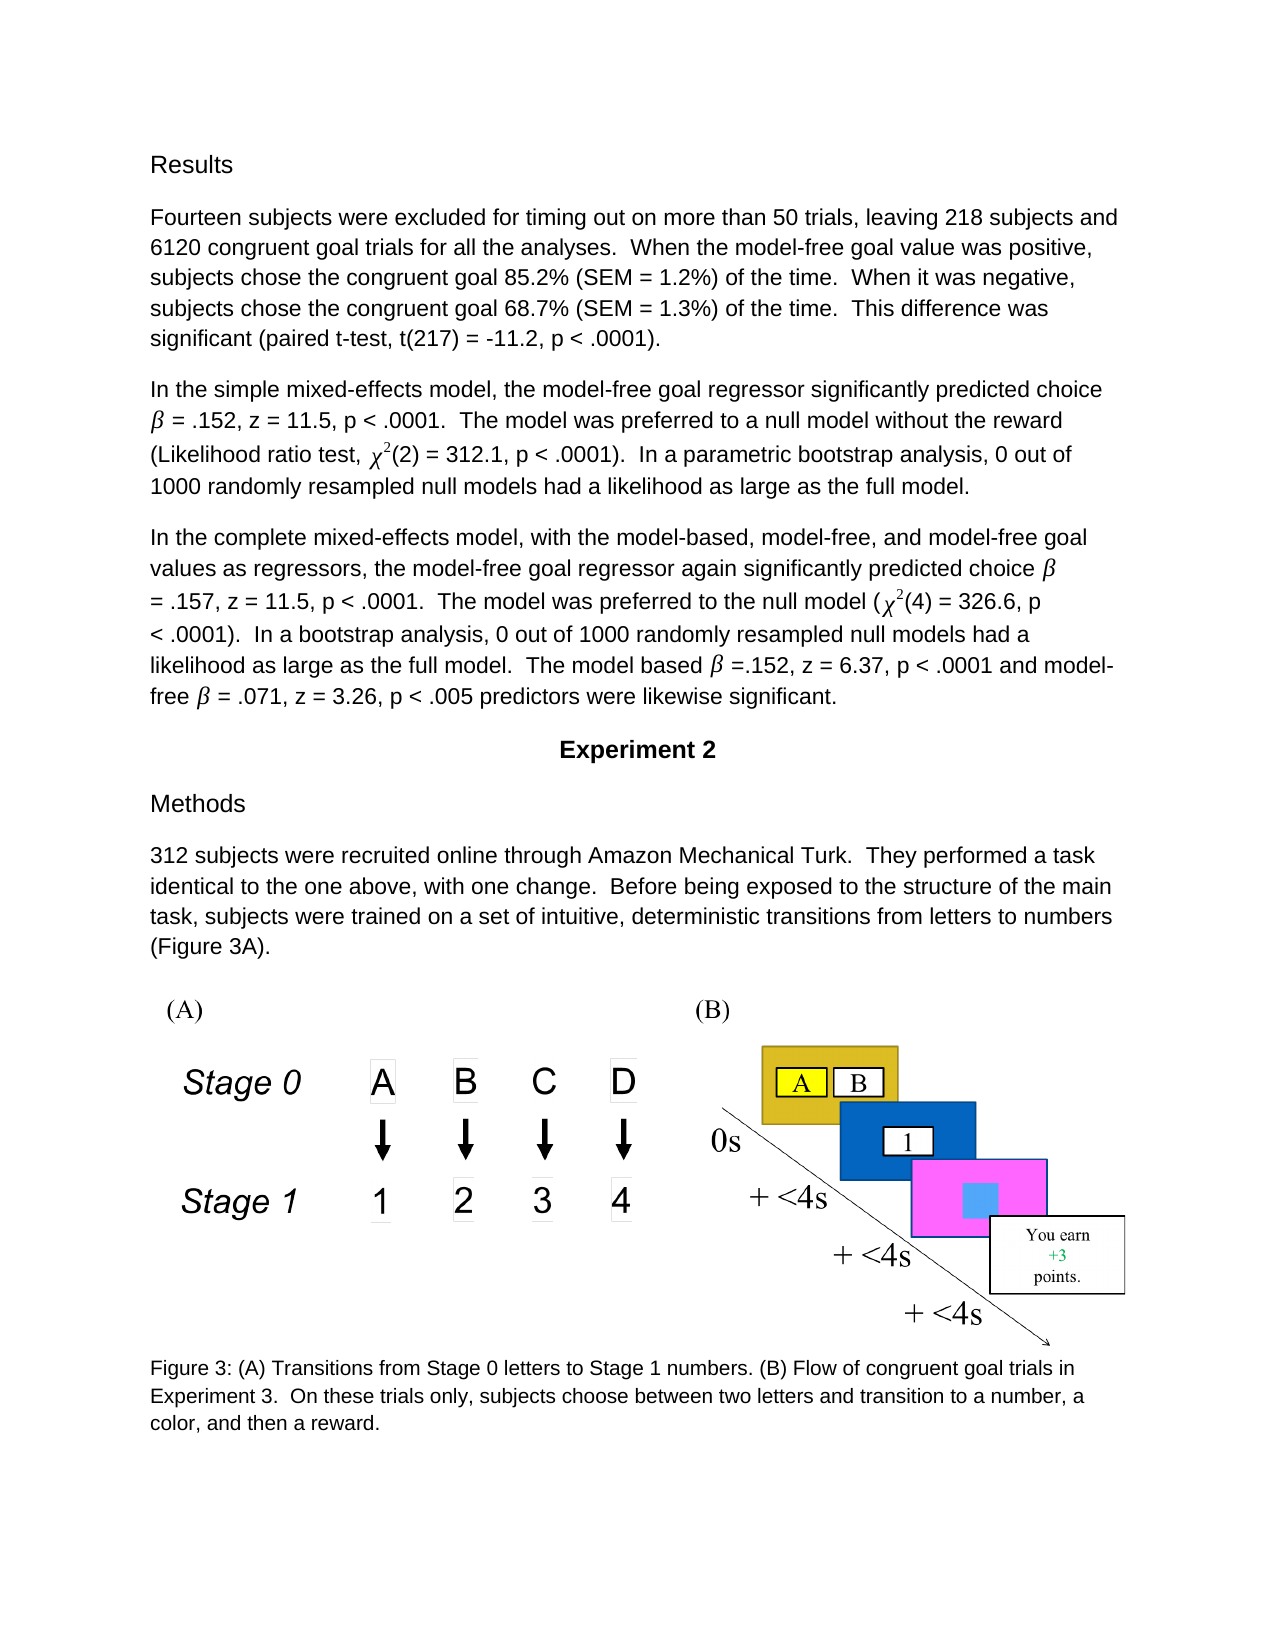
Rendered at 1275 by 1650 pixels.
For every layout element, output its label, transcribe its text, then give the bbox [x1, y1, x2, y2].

text 312 subjects were recruited online through Amazon Mechanical Turk. They performed a task identical to the one above, with one change. Before being exposed to the structure of the main task, subjects were trained on a set of intuitive, deterministic transitions from letters to numbers (Figure 3A). [150, 842, 1125, 959]
text Results [150, 150, 1125, 179]
picture [150, 984, 1125, 1353]
text Experiment 2 [150, 735, 1125, 763]
text Methods [150, 789, 1125, 817]
text In the simple mixed-effects model, the model-free goal regressor significantly predicted choice = .152, z = 11.5, p < .0001. The model was preferred to a null model without the reward (Likelihood ratio test, (2) = 312.1, p < .0001). In a parametric bootstrap analysis, 0 out of 1000 randomly resampled null models had a likelihood as large as the full model. [150, 376, 1125, 499]
text Fourteen subjects were excluded for timing out on more than 50 trials, leaving 218 subjects and 6120 congruent goal trials for all the analyses. When the model-free goal value was positive, subjects chose the congruent goal 85.2% (SEM = 1.2%) of the time. When it was negative, subjects chose the congruent goal 68.7% (SEM = 1.3%) of the time. This difference was significant (paired t-test, t(217) = -11.2, p < .0001). [150, 204, 1125, 351]
text Figure 3: (A) Transitions from Stage 0 letters to Stage 1 numbers. (B) Flow of congruent goal trials in Experiment 3. On these trials only, subjects choose between two letters and transition to a number, a color, and then a reward. [150, 1353, 1125, 1435]
text In the complete mixed-effects model, with the model-based, model-free, and model-free goal values as regressors, the model-free goal regressor again significantly predicted choice = .157, z = 11.5, p < .0001. The model was preferred to the null model ((4) = 326.6, p < .0001). In a bootstrap analysis, 0 out of 1000 randomly resampled null models had a likelihood as large as the full model. The model based =.152, z = 6.37, p < .0001 and model-free = .071, z = 3.26, p < .005 predictors were likewise significant. [150, 524, 1125, 710]
